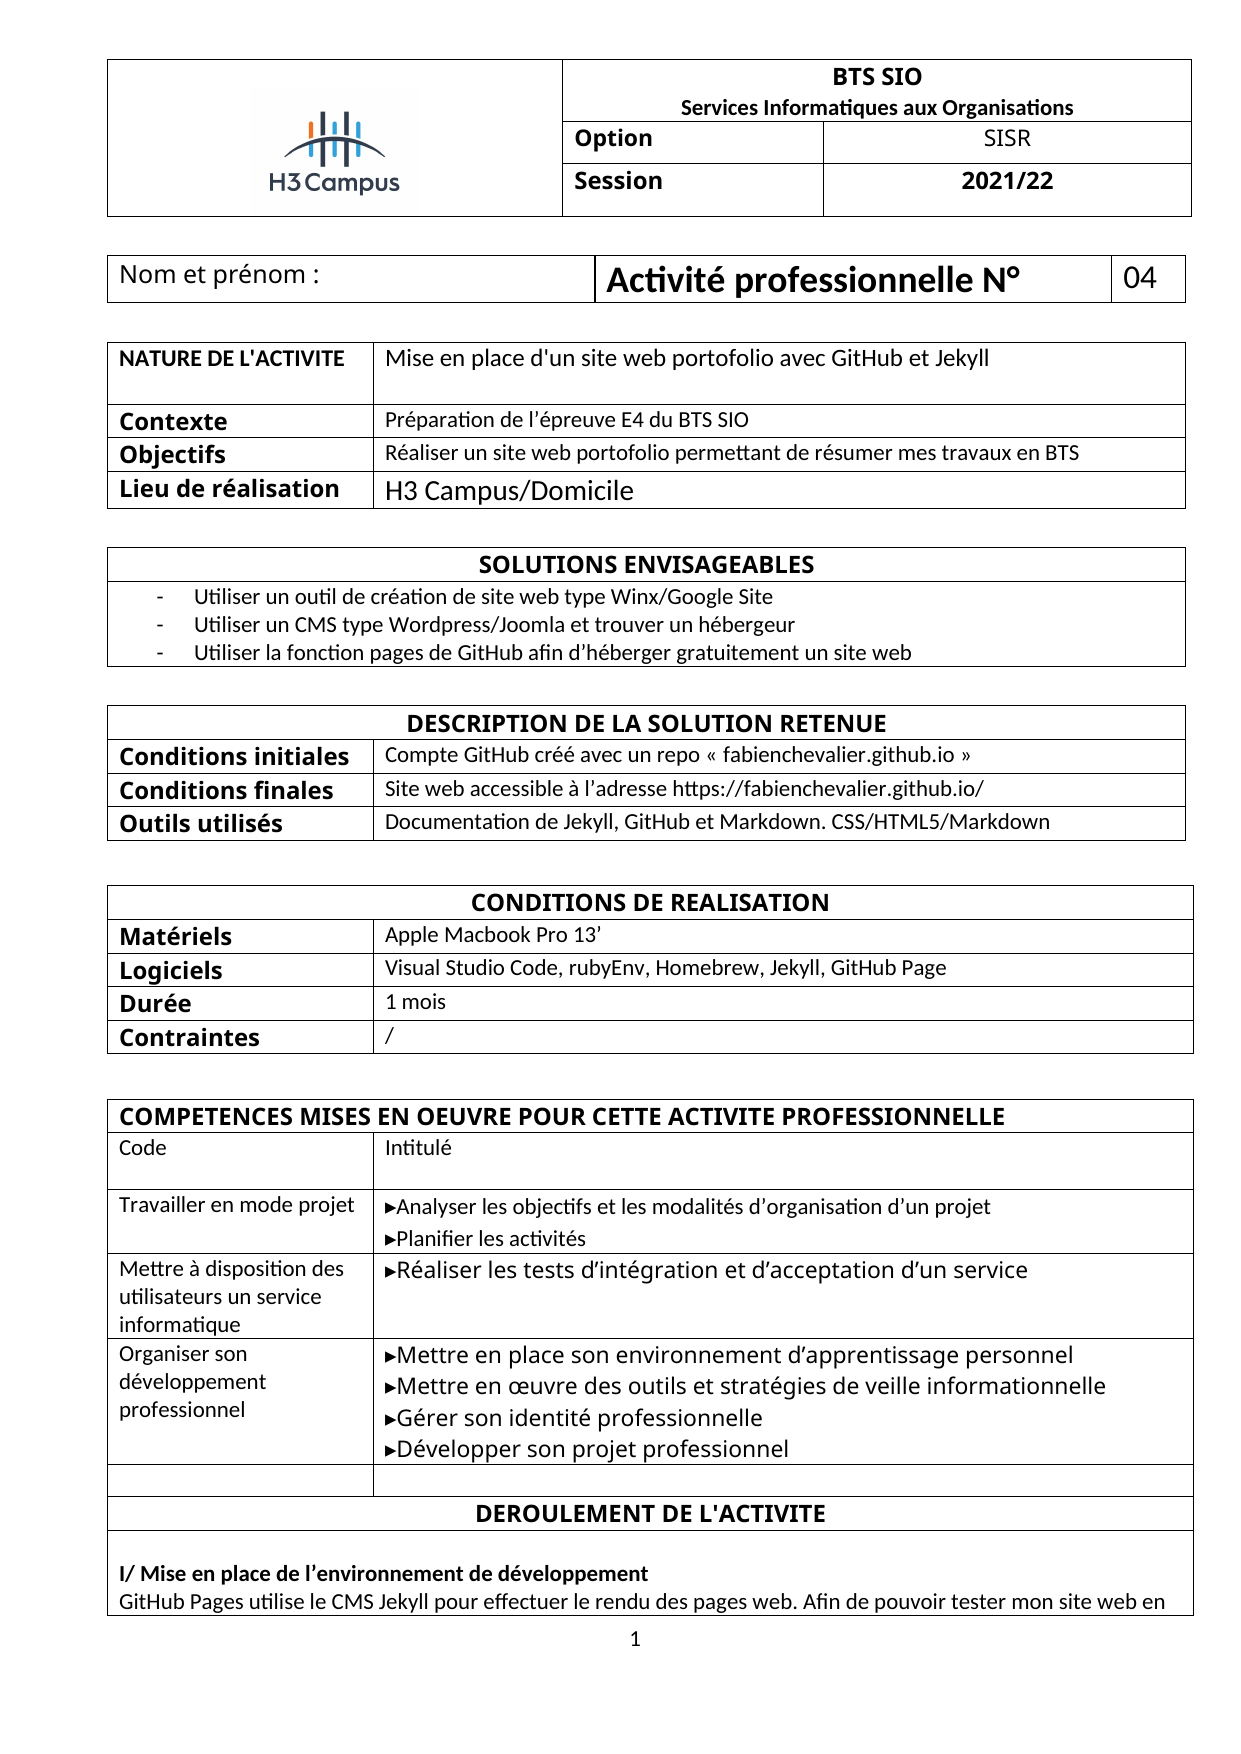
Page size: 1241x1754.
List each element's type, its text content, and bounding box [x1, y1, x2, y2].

table_header COMPETENCES MISES EN OEUVRE POUR CETTE ACTIVITE PROFESSIONNELLE [108, 1100, 1193, 1132]
table_cell Code [108, 1133, 373, 1189]
table_cell Site web accessible à l’adresse https://fabienchevalier.github.io/ [374, 774, 1185, 806]
table_cell ▸Réaliser les tests d’intégration et d’acceptation d’un service [374, 1254, 1193, 1338]
table_header Activité professionnelle N° [596, 256, 1111, 302]
table_cell Contexte [108, 405, 373, 437]
table_cell Travailler en mode projet [108, 1190, 373, 1253]
table_cell Compte GitHub créé avec un repo « fabienchevalier.github.io » [374, 740, 1185, 773]
table_cell Conditions initiales [108, 740, 373, 773]
table_cell Apple Macbook Pro 13’ [374, 920, 1193, 952]
table_header DESCRIPTION DE LA SOLUTION RETENUE [108, 706, 1185, 739]
table_header Mise en place d'un site web portofolio avec GitHub et Jekyll [374, 343, 1185, 404]
table_cell Option [563, 122, 823, 163]
table_cell Matériels [108, 920, 373, 952]
table_header [108, 60, 562, 216]
table_cell 1 mois [374, 987, 1193, 1020]
table_cell Réaliser un site web portofolio permettant de résumer mes travaux en BTS [374, 438, 1185, 471]
table_cell Mettre à disposition des utilisateurs un service informatique [108, 1254, 373, 1338]
table_cell [108, 1465, 373, 1496]
table_cell Contraintes [108, 1021, 373, 1053]
table_cell 2021/22 [824, 164, 1191, 216]
table_cell Durée [108, 987, 373, 1020]
table_cell Préparation de l’épreuve E4 du BTS SIO [374, 405, 1185, 437]
table_cell Organiser son développement professionnel [108, 1339, 373, 1464]
table_cell ▸Mettre en place son environnement d’apprentissage personnel ▸Mettre en œuvre des outils et stratégies de veille informationnelle ▸Gérer son identité professionnelle ▸Développer son projet professionnel [374, 1339, 1193, 1464]
table_cell Documentation de Jekyll, GitHub et Markdown. CSS/HTML5/Markdown [374, 807, 1185, 840]
table_header SOLUTIONS ENVISAGEABLES [108, 548, 1185, 581]
table_cell Session [563, 164, 823, 216]
table_cell Logiciels [108, 954, 373, 986]
table_cell DEROULEMENT DE L'ACTIVITE [108, 1497, 1193, 1530]
table_header BTS SIO Services Informatiques aux Organisations [563, 60, 1191, 121]
table_cell Lieu de réalisation [108, 472, 373, 508]
table_cell Conditions finales [108, 774, 373, 806]
table_cell Intitulé [374, 1133, 1193, 1189]
table_cell [374, 1465, 1193, 1496]
table_cell Visual Studio Code, rubyEnv, Homebrew, Jekyll, GitHub Page [374, 954, 1193, 986]
table_cell Objectifs [108, 438, 373, 471]
table_cell / [374, 1021, 1193, 1053]
table_cell SISR [824, 122, 1191, 163]
table_cell ▸Analyser les objectifs et les modalités d’organisation d’un projet ▸Planifier les activités [374, 1190, 1193, 1253]
table_header CONDITIONS DE REALISATION [108, 886, 1193, 919]
table_cell Utiliser un outil de création de site web type Winx/Google Site Utiliser un CMS type Wordpress/Joomla et trouver un hébergeur Utiliser la fonction pages de GitHub afin d’héberger gratuitement un site web [108, 582, 1185, 666]
table_cell H3 Campus/Domicile [374, 472, 1185, 508]
picture [251, 88, 420, 216]
table_header NATURE DE L'ACTIVITE [108, 343, 373, 404]
table_header Nom et prénom : [108, 256, 594, 302]
table_header 04 [1112, 256, 1185, 302]
table_cell Outils utilisés [108, 807, 373, 840]
